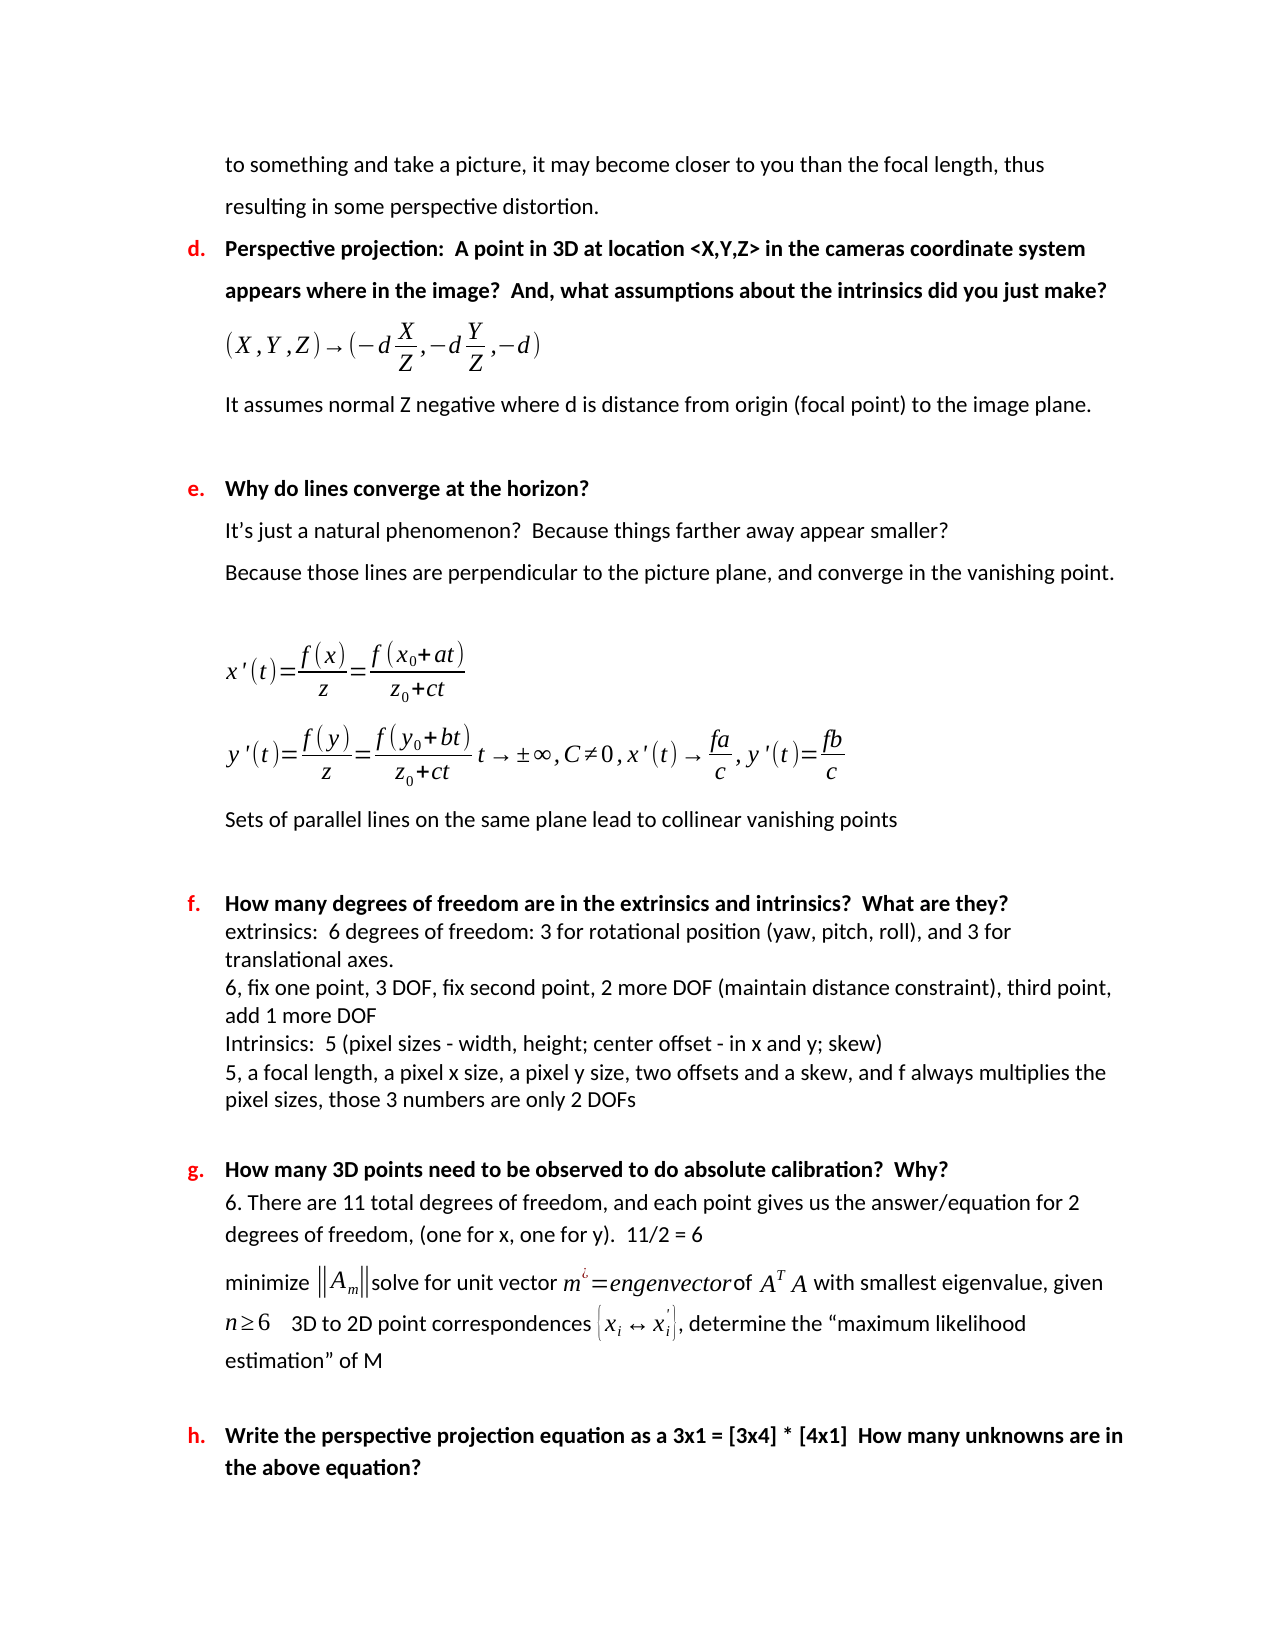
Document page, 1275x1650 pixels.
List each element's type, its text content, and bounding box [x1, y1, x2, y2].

list Why do lines converge at the horizon? It’s just a natural phenomenon? Because things farther away appear smaller? [187, 474, 1125, 544]
text Because those lines are perpendicular to the picture plane, and converge in the vanishing point. [225, 558, 1125, 625]
list How many 3D points need to be observed to do absolute calibration? Why? [187, 1156, 1125, 1184]
text It assumes normal Z negative where d is distance from origin (focal point) to the image plane. [225, 390, 1125, 418]
text Intrinsics: 5 (pixel sizes - width, height; center offset - in x and y; skew) [225, 1029, 1125, 1058]
text 5, a focal length, a pixel x size, a pixel y size, two offsets and a skew, and f always multiplies the pixel sizes, those 3 numbers are only 2 DOFs [225, 1058, 1125, 1114]
text 6, fix one point, 3 DOF, fix second point, 2 more DOF (maintain distance constraint), third point, add 1 more DOF [225, 973, 1125, 1029]
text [225, 150, 1125, 220]
list How many degrees of freedom are in the extrinsics and intrinsics? What are they? extrinsics: 6 degrees of freedom: 3 for rotational position (yaw, pitch, roll), and 3 for translational axes. [187, 889, 1125, 973]
text 6. There are 11 total degrees of freedom, and each point gives us the answer/equation for 2 degrees of freedom, (one for x, one for y). 11/2 = 6 [225, 1188, 1125, 1248]
text Sets of parallel lines on the same plane lead to collinear vanishing points [225, 806, 1125, 833]
list Write the perspective projection equation as a 3x1 = [3x4] * [4x1] How many unknowns are in the above equation? [187, 1421, 1125, 1481]
list Perspective projection: A point in 3D at location <X,Y,Z> in the cameras coordinate system appears where in the image? And, what assumptions about the intrinsics did you just make? [187, 234, 1125, 304]
text minimize solve for unit vector of with smallest eigenvalue, given 3D to 2D point correspondences , determine the “maximum likelihood estimation” of M [225, 1265, 1125, 1374]
